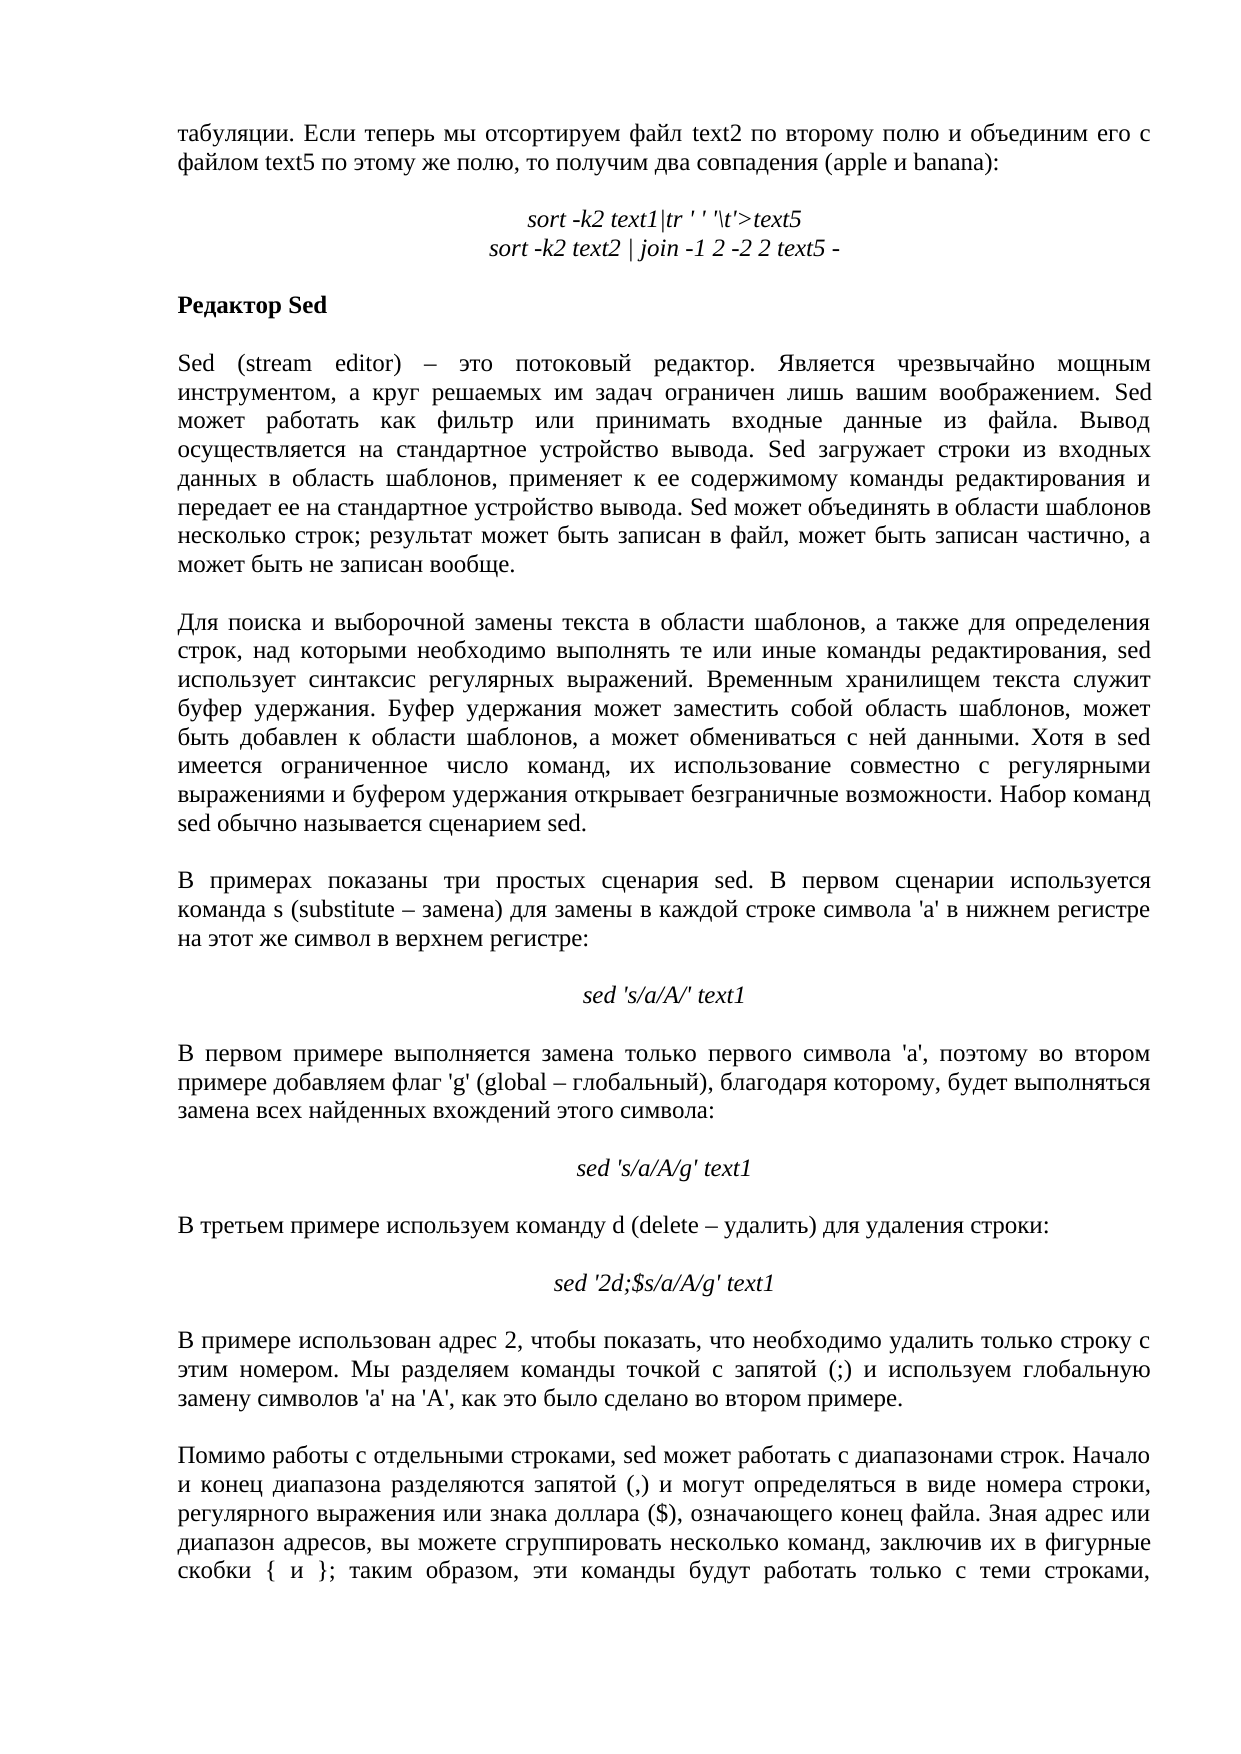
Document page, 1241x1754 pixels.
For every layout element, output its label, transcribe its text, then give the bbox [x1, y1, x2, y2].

text sort -k2 text1|tr ' ' '\t'>text5 [177, 204, 1152, 233]
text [177, 118, 1152, 176]
text Для поиска и выборочной замены текста в области шаблонов, а также для определения строк, над которыми необходимо выполнять те или иные команды редактирования, sed использует синтаксис регулярных выражений. Временным хранилищем текста служит буфер удержания. Буфер удержания может заместить собой область шаблонов, может быть добавлен к области шаблонов, а может обмениваться с ней данными. Хотя в sed имеется ограниченное число команд, их использование совместно с регулярными выражениями и буфером удержания открывает безграничные возможности. Набор команд sed обычно называется сценарием sed. [177, 607, 1152, 837]
text В примерах показаны три простых сценария sed. В первом сценарии используется команда s (substitute – замена) для замены в каждой строке символа 'a' в нижнем регистре на этот же символ в верхнем регистре: [177, 866, 1152, 952]
text Редактор Sed [177, 291, 1152, 319]
text Sed (stream editor) – это потоковый редактор. Является чрезвычайно мощным инструментом, а круг решаемых им задач ограничен лишь вашим воображением. Sed может работать как фильтр или принимать входные данные из файла. Вывод осуществляется на стандартное устройство вывода. Sed загружает строки из входных данных в область шаблонов, применяет к ее содержимому команды редактирования и передает ее на стандартное устройство вывода. Sed может объединять в области шаблонов несколько строк; результат может быть записан в файл, может быть записан частично, а может быть не записан вообще. [177, 348, 1152, 578]
text sed 's/a/A/g' text1 [177, 1153, 1152, 1182]
text sort -k2 text2 | join -1 2 -2 2 text5 - [177, 233, 1152, 262]
text В первом примере выполняется замена только первого символа 'a', поэтому во втором примере добавляем флаг 'g' (global – глобальный), благодаря которому, будет выполняться замена всех найденных вхождений этого символа: [177, 1038, 1152, 1124]
text В примере использован адрес 2, чтобы показать, что необходимо удалить только строку с этим номером. Мы разделяем команды точкой с запятой (;) и используем глобальную замену символов 'a' на 'A', как это было сделано во втором примере. [177, 1326, 1152, 1412]
text В третьем примере используем команду d (delete – удалить) для удаления строки: [177, 1211, 1152, 1239]
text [177, 1441, 1152, 1584]
text sed '2d;$s/a/A/g' text1 [177, 1268, 1152, 1297]
text sed 's/a/A/' text1 [177, 981, 1152, 1009]
